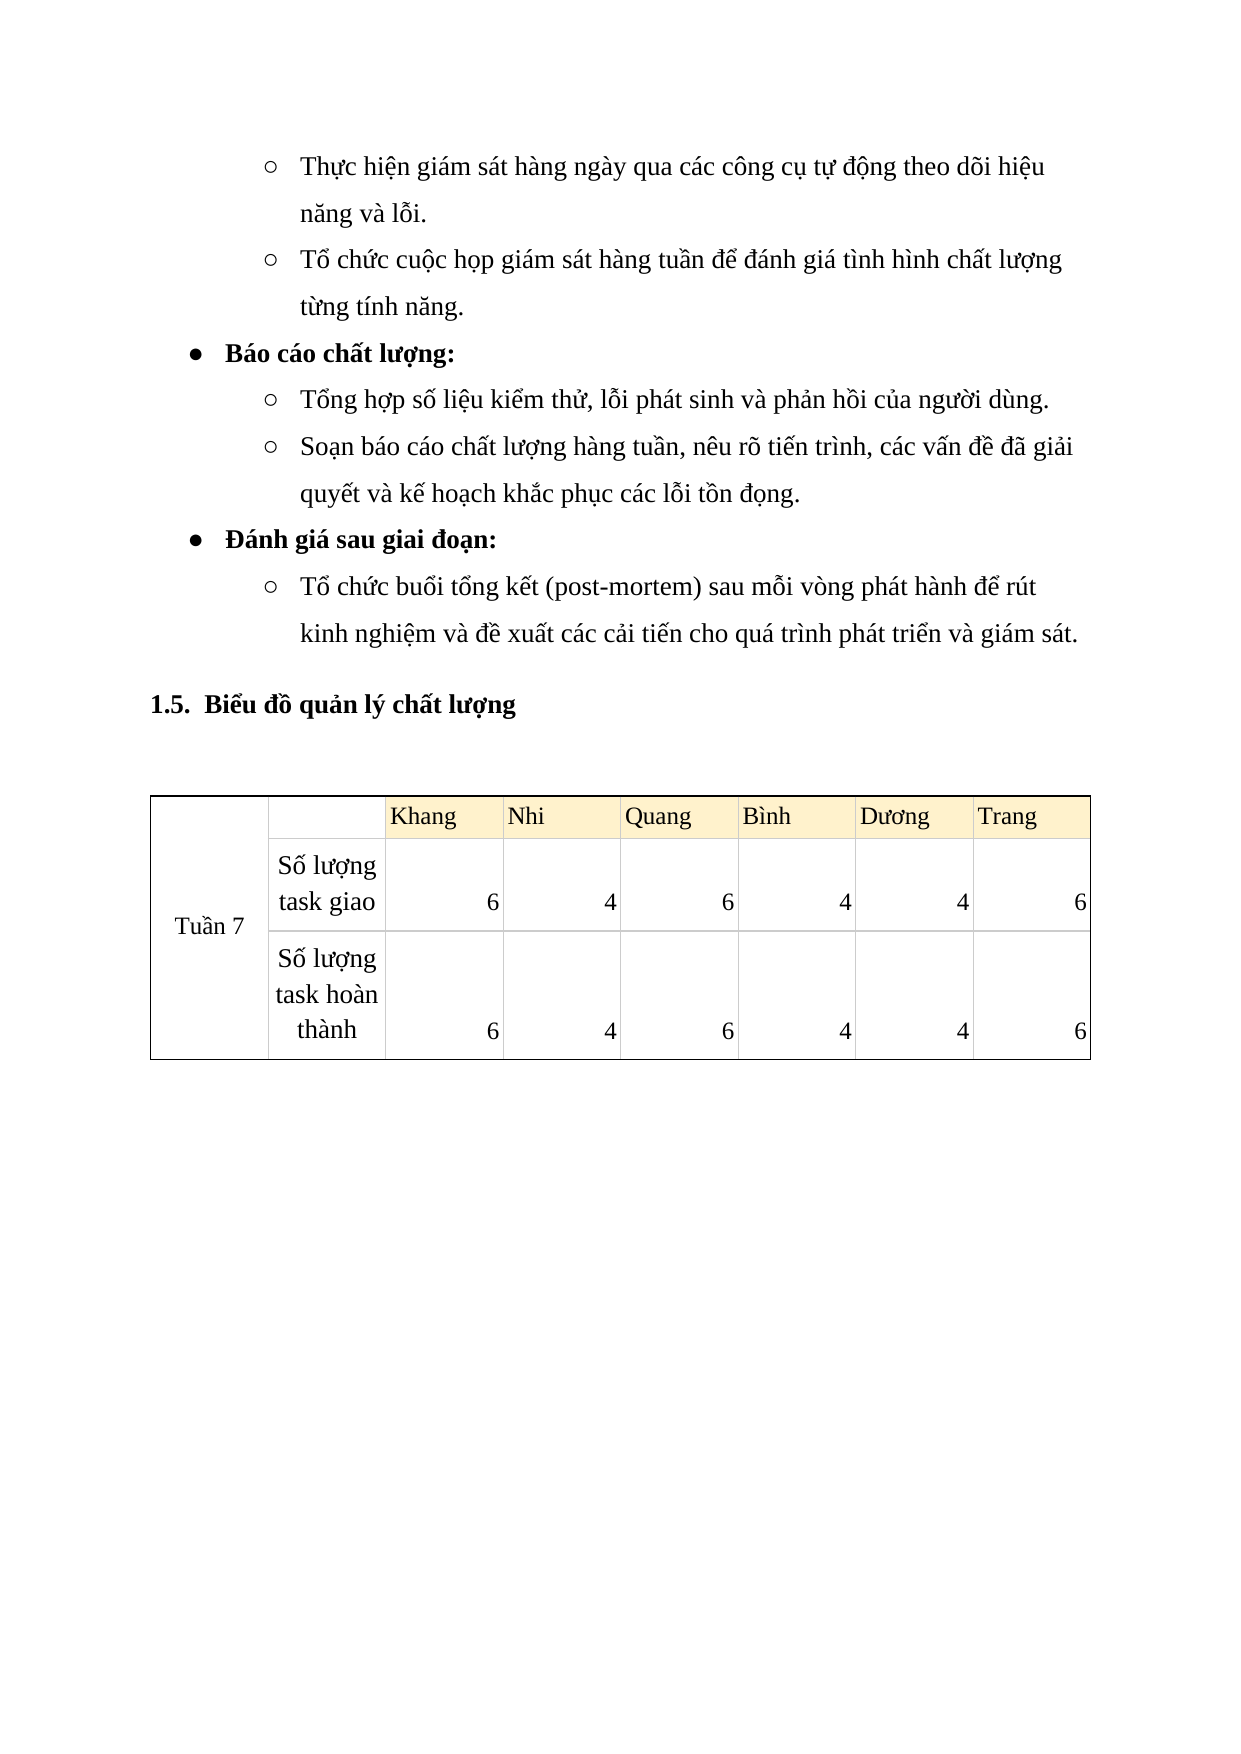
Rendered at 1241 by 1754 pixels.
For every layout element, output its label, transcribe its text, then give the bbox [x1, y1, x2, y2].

list Đánh giá sau giai đoạn: [187, 523, 1090, 554]
table_header Nhi [504, 797, 620, 838]
table_cell 6 [974, 932, 1090, 1059]
list Tổ chức cuộc họp giám sát hàng tuần để đánh giá tình hình chất lượng từng tính năng. [262, 243, 1090, 321]
table_header Trang [974, 797, 1090, 838]
list Báo cáo chất lượng: [187, 337, 1090, 368]
table_cell Số lượng task giao [269, 839, 385, 930]
table_cell 4 [504, 932, 620, 1059]
list Tổng hợp số liệu kiểm thử, lỗi phát sinh và phản hồi của người dùng. [262, 383, 1090, 414]
subtitle 1.5. Biểu đồ quản lý chất lượng [150, 688, 1090, 719]
table_cell 4 [856, 932, 973, 1059]
table_cell Số lượng task hoàn thành [269, 932, 385, 1059]
table_cell 4 [739, 932, 855, 1059]
table_cell 6 [621, 839, 738, 930]
table_cell 6 [386, 932, 503, 1059]
table_header [269, 797, 385, 838]
list Soạn báo cáo chất lượng hàng tuần, nêu rõ tiến trình, các vấn đề đã giải quyết và kế hoạch khắc phục các lỗi tồn đọng. [262, 430, 1090, 508]
table_cell 6 [386, 839, 503, 930]
list Tổ chức buổi tổng kết (post-mortem) sau mỗi vòng phát hành để rút kinh nghiệm và đề xuất các cải tiến cho quá trình phát triển và giám sát. [262, 570, 1090, 648]
table_cell 6 [974, 839, 1090, 930]
table_cell 4 [739, 839, 855, 930]
table_header Quang [621, 797, 738, 838]
table_cell 4 [504, 839, 620, 930]
table_header Tuần 7 [151, 797, 268, 1059]
table_header Khang [386, 797, 503, 838]
list Thực hiện giám sát hàng ngày qua các công cụ tự động theo dõi hiệu năng và lỗi. [262, 150, 1090, 228]
table_header Dương [856, 797, 973, 838]
table_header Bình [739, 797, 855, 838]
table_cell 4 [856, 839, 973, 930]
table_cell 6 [621, 932, 738, 1059]
